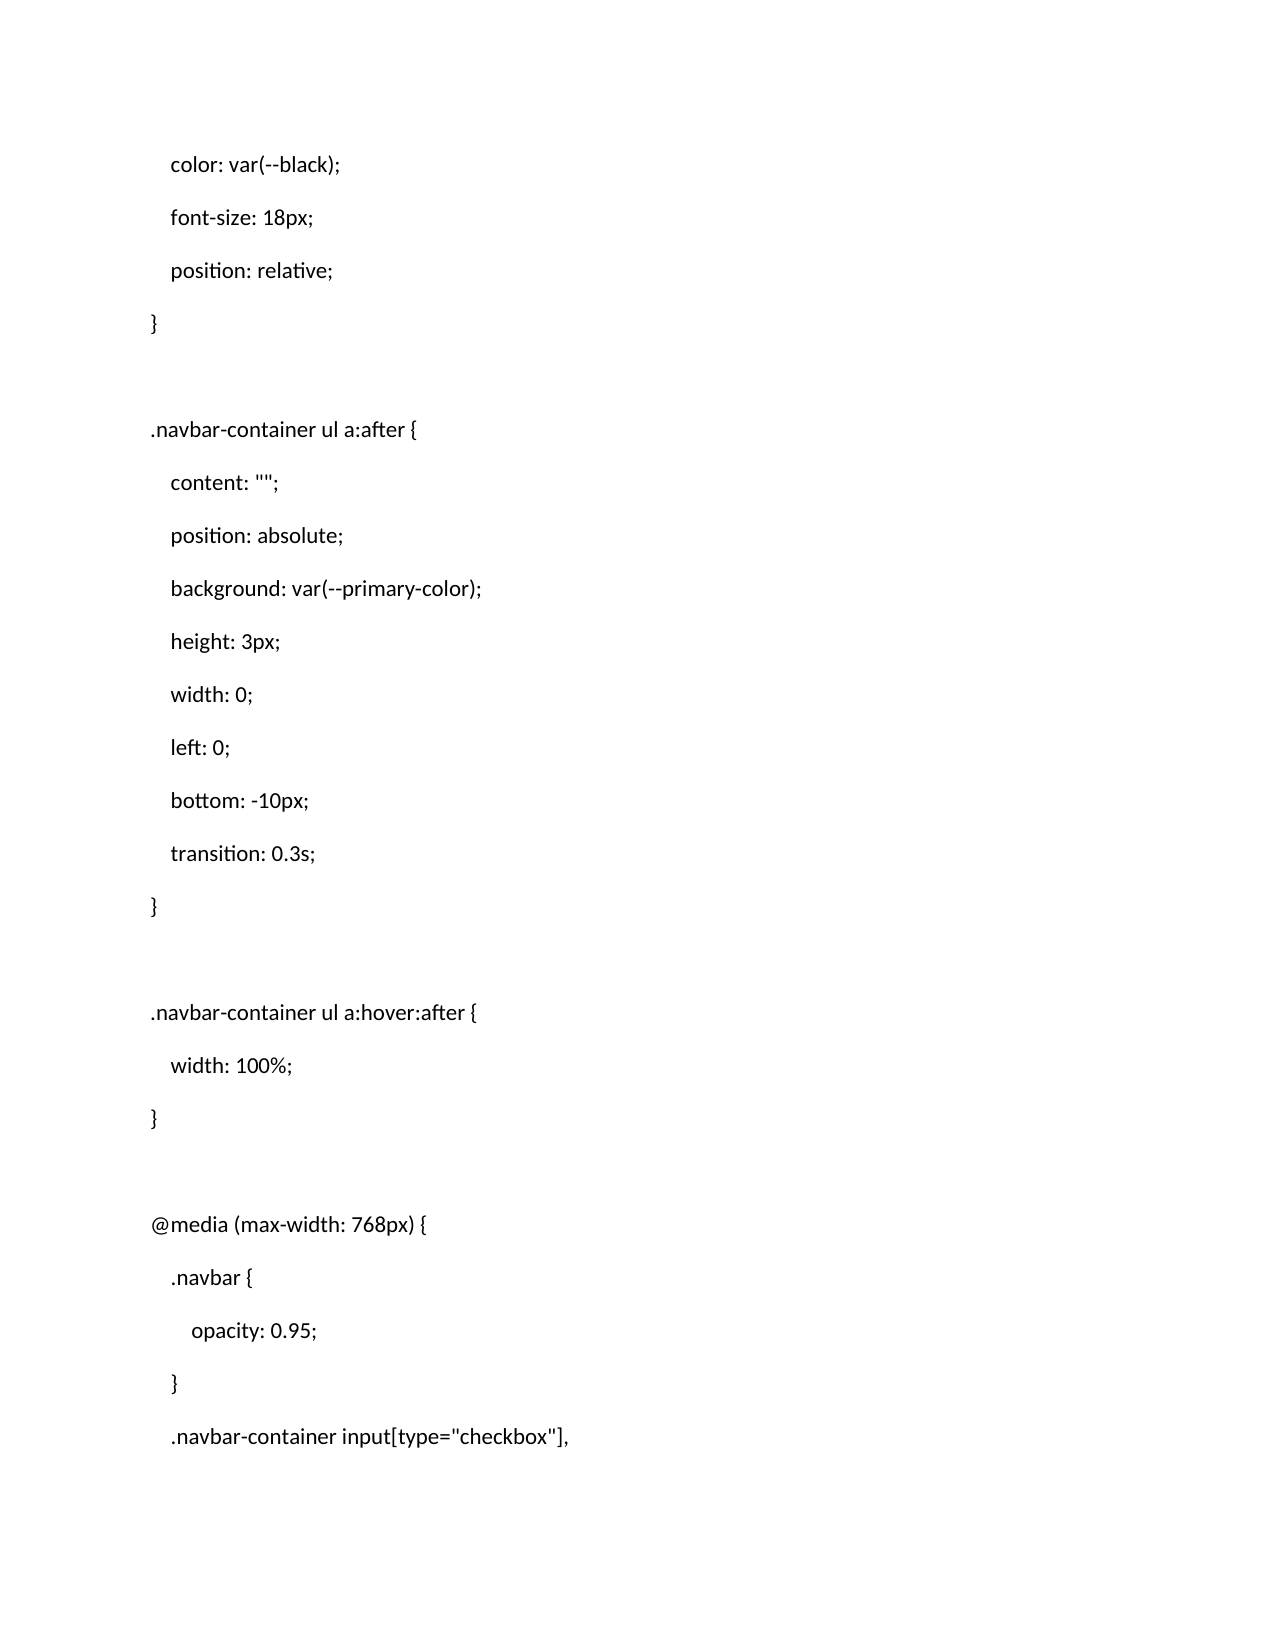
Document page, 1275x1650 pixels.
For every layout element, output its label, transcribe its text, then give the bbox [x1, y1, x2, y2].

text .navbar-container input[type="checkbox"], [150, 1422, 1125, 1451]
text content: ""; [150, 468, 1125, 496]
text left: 0; [150, 733, 1125, 761]
text position: absolute; [150, 521, 1125, 549]
text background: var(--primary-color); [150, 574, 1125, 602]
text } [150, 892, 1125, 920]
text .navbar-container ul a:after { [150, 415, 1125, 443]
text } [150, 1104, 1125, 1132]
text @media (max-width: 768px) { [150, 1210, 1125, 1238]
text font-size: 18px; [150, 203, 1125, 231]
text } [150, 309, 1125, 337]
text color: var(--black); [150, 150, 1125, 178]
text width: 0; [150, 680, 1125, 708]
text .navbar-container ul a:hover:after { [150, 998, 1125, 1026]
text transition: 0.3s; [150, 839, 1125, 867]
text width: 100%; [150, 1051, 1125, 1079]
text opacity: 0.95; [150, 1316, 1125, 1344]
text bottom: -10px; [150, 786, 1125, 814]
text } [150, 1369, 1125, 1397]
text .navbar { [150, 1263, 1125, 1291]
text height: 3px; [150, 627, 1125, 655]
text position: relative; [150, 256, 1125, 284]
